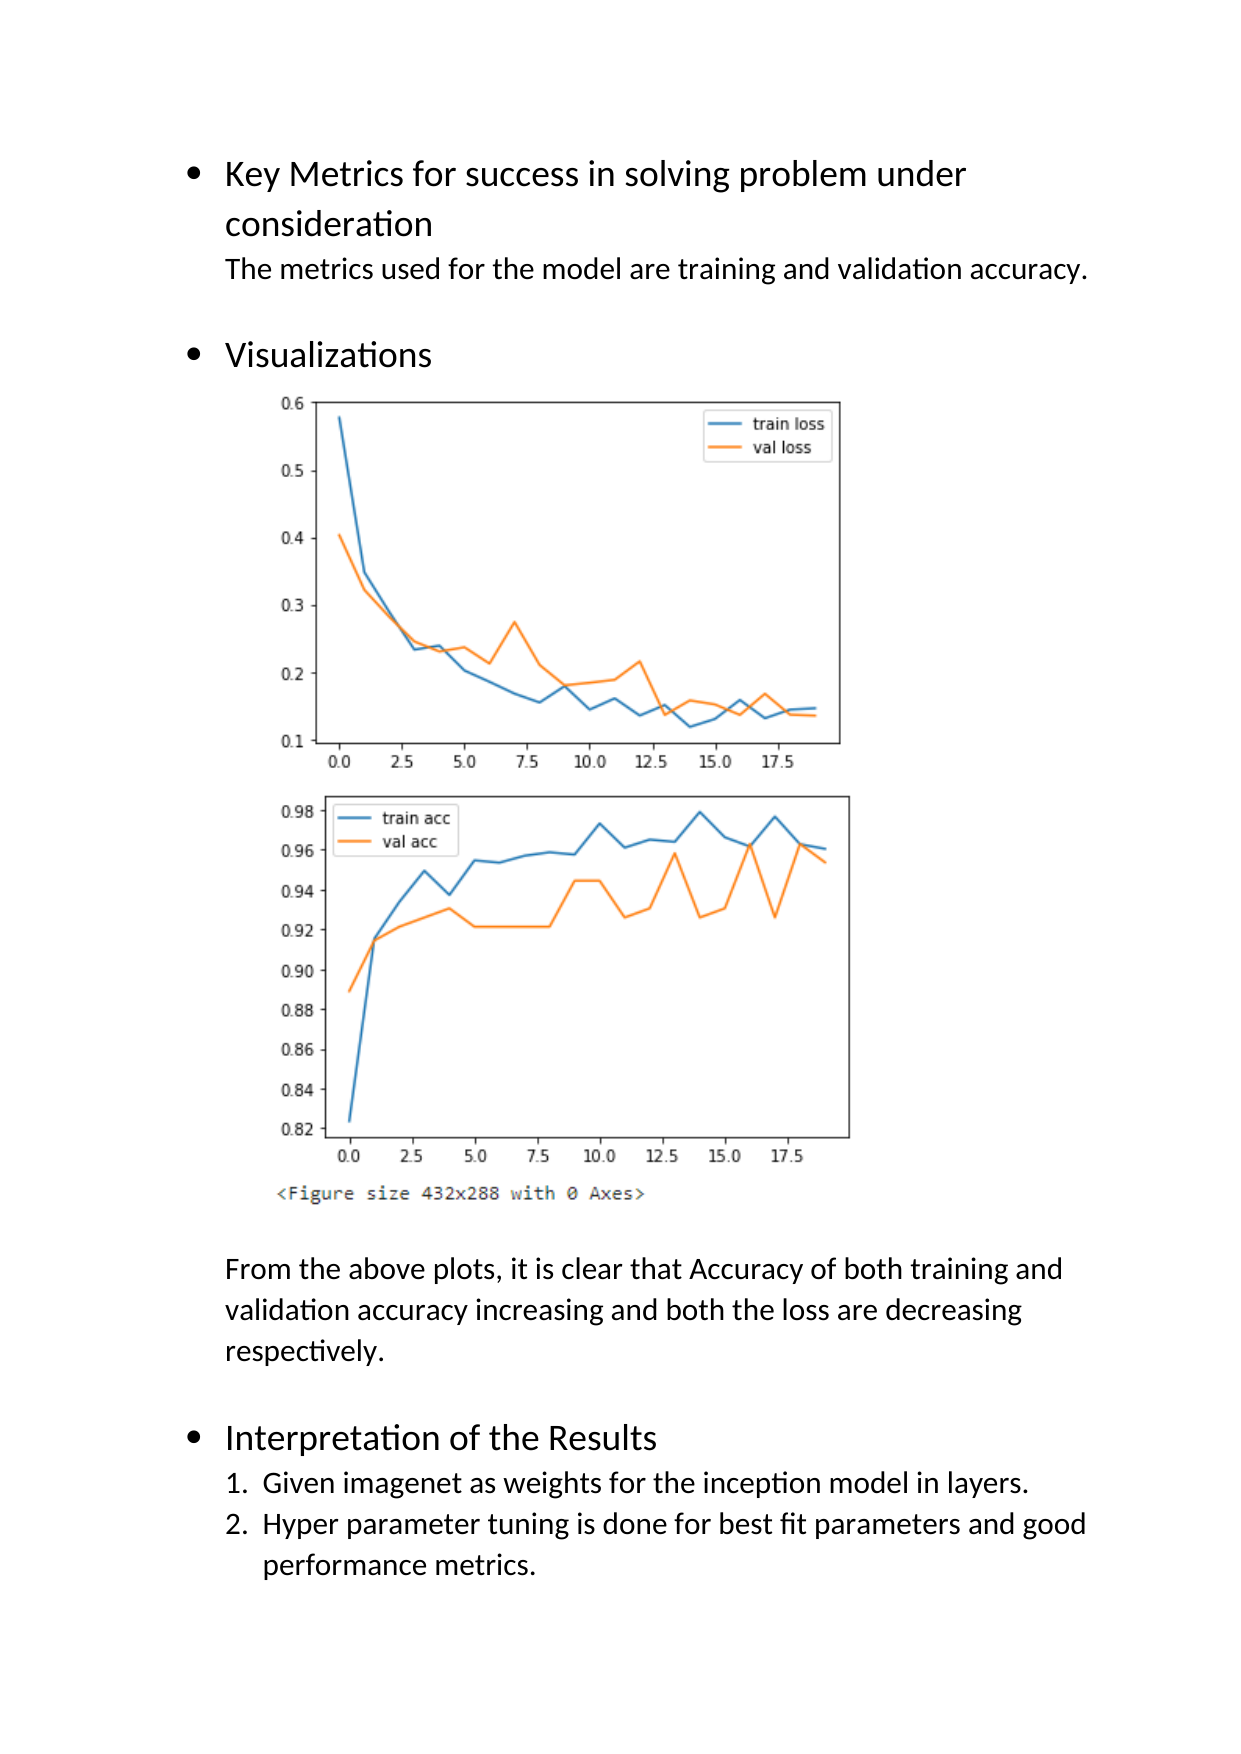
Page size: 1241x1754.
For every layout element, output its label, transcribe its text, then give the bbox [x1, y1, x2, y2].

list Given imagenet as weights for the inception model in layers. [225, 1463, 1090, 1501]
list Visualizations [187, 331, 1090, 377]
picture [225, 380, 869, 1217]
list From the above plots, it is clear that Accuracy of both training and validation accuracy increasing and both the loss are decreasing respectively. [225, 1249, 1090, 1369]
list Key Metrics for success in solving problem under consideration [187, 150, 1090, 245]
list Interpretation of the Results [187, 1414, 1090, 1459]
list Hyper parameter tuning is done for best fit parameters and good performance metrics. [225, 1504, 1090, 1584]
list The metrics used for the model are training and validation accuracy. [225, 249, 1090, 287]
